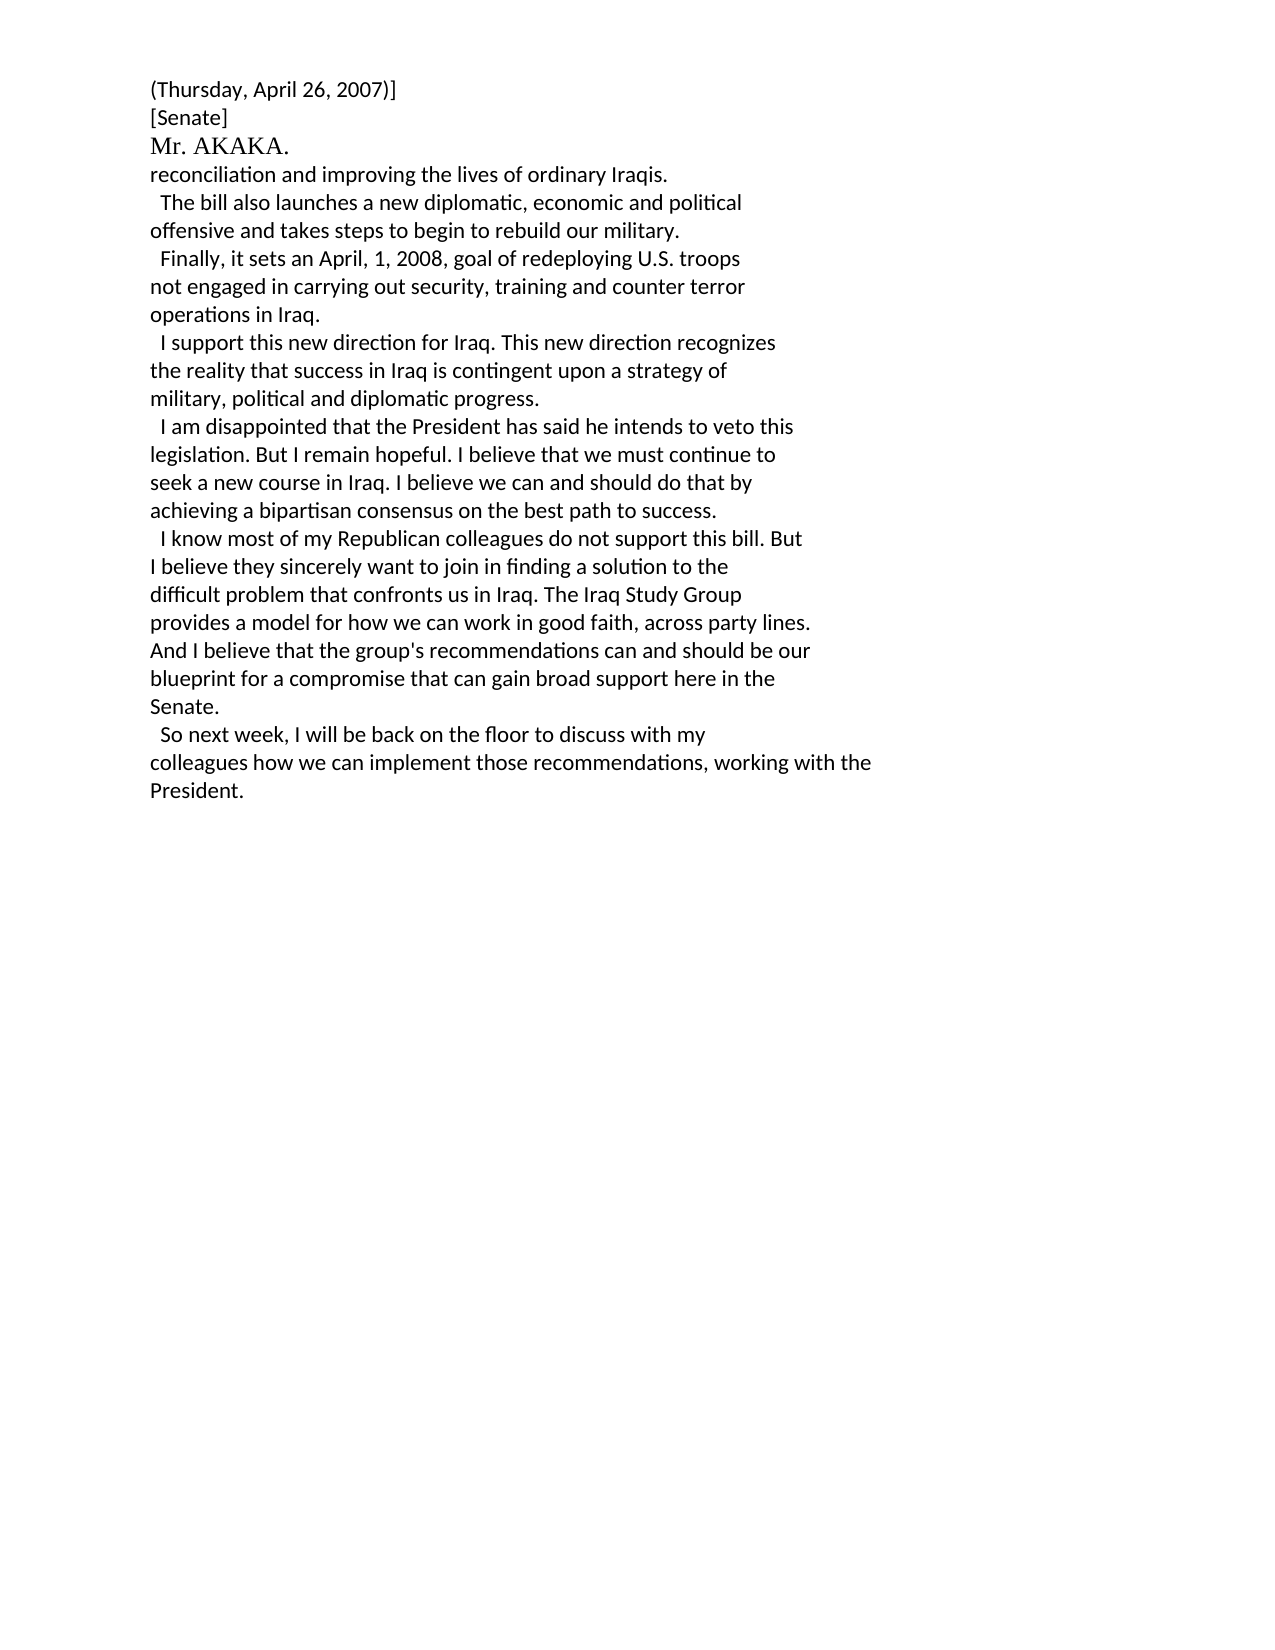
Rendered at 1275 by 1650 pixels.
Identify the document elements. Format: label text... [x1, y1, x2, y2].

text And I believe that the group's recommendations can and should be our [150, 636, 1125, 664]
text military, political and diplomatic progress. [150, 384, 1125, 412]
text achieving a bipartisan consensus on the best path to success. [150, 496, 1125, 524]
text provides a model for how we can work in good faith, across party lines. [150, 608, 1125, 636]
text offensive and takes steps to begin to rebuild our military. [150, 216, 1125, 244]
text difficult problem that confronts us in Iraq. The Iraq Study Group [150, 580, 1125, 608]
text I support this new direction for Iraq. This new direction recognizes [150, 328, 1125, 356]
text seek a new course in Iraq. I believe we can and should do that by [150, 468, 1125, 496]
text So next week, I will be back on the floor to discuss with my [150, 720, 1125, 748]
text I believe they sincerely want to join in finding a solution to the [150, 552, 1125, 580]
text I know most of my Republican colleagues do not support this bill. But [150, 524, 1125, 552]
text legislation. But I remain hopeful. I believe that we must continue to [150, 440, 1125, 468]
text the reality that success in Iraq is contingent upon a strategy of [150, 356, 1125, 384]
text The bill also launches a new diplomatic, economic and political [150, 188, 1125, 216]
text blueprint for a compromise that can gain broad support here in the [150, 664, 1125, 692]
text colleagues how we can implement those recommendations, working with the [150, 748, 1125, 776]
text Senate. [150, 692, 1125, 720]
text I am disappointed that the President has said he intends to veto this [150, 412, 1125, 440]
text not engaged in carrying out security, training and counter terror [150, 272, 1125, 300]
text President. [150, 776, 1125, 804]
text Finally, it sets an April, 1, 2008, goal of redeploying U.S. troops [150, 244, 1125, 272]
text operations in Iraq. [150, 300, 1125, 328]
text reconciliation and improving the lives of ordinary Iraqis. [150, 160, 1125, 188]
